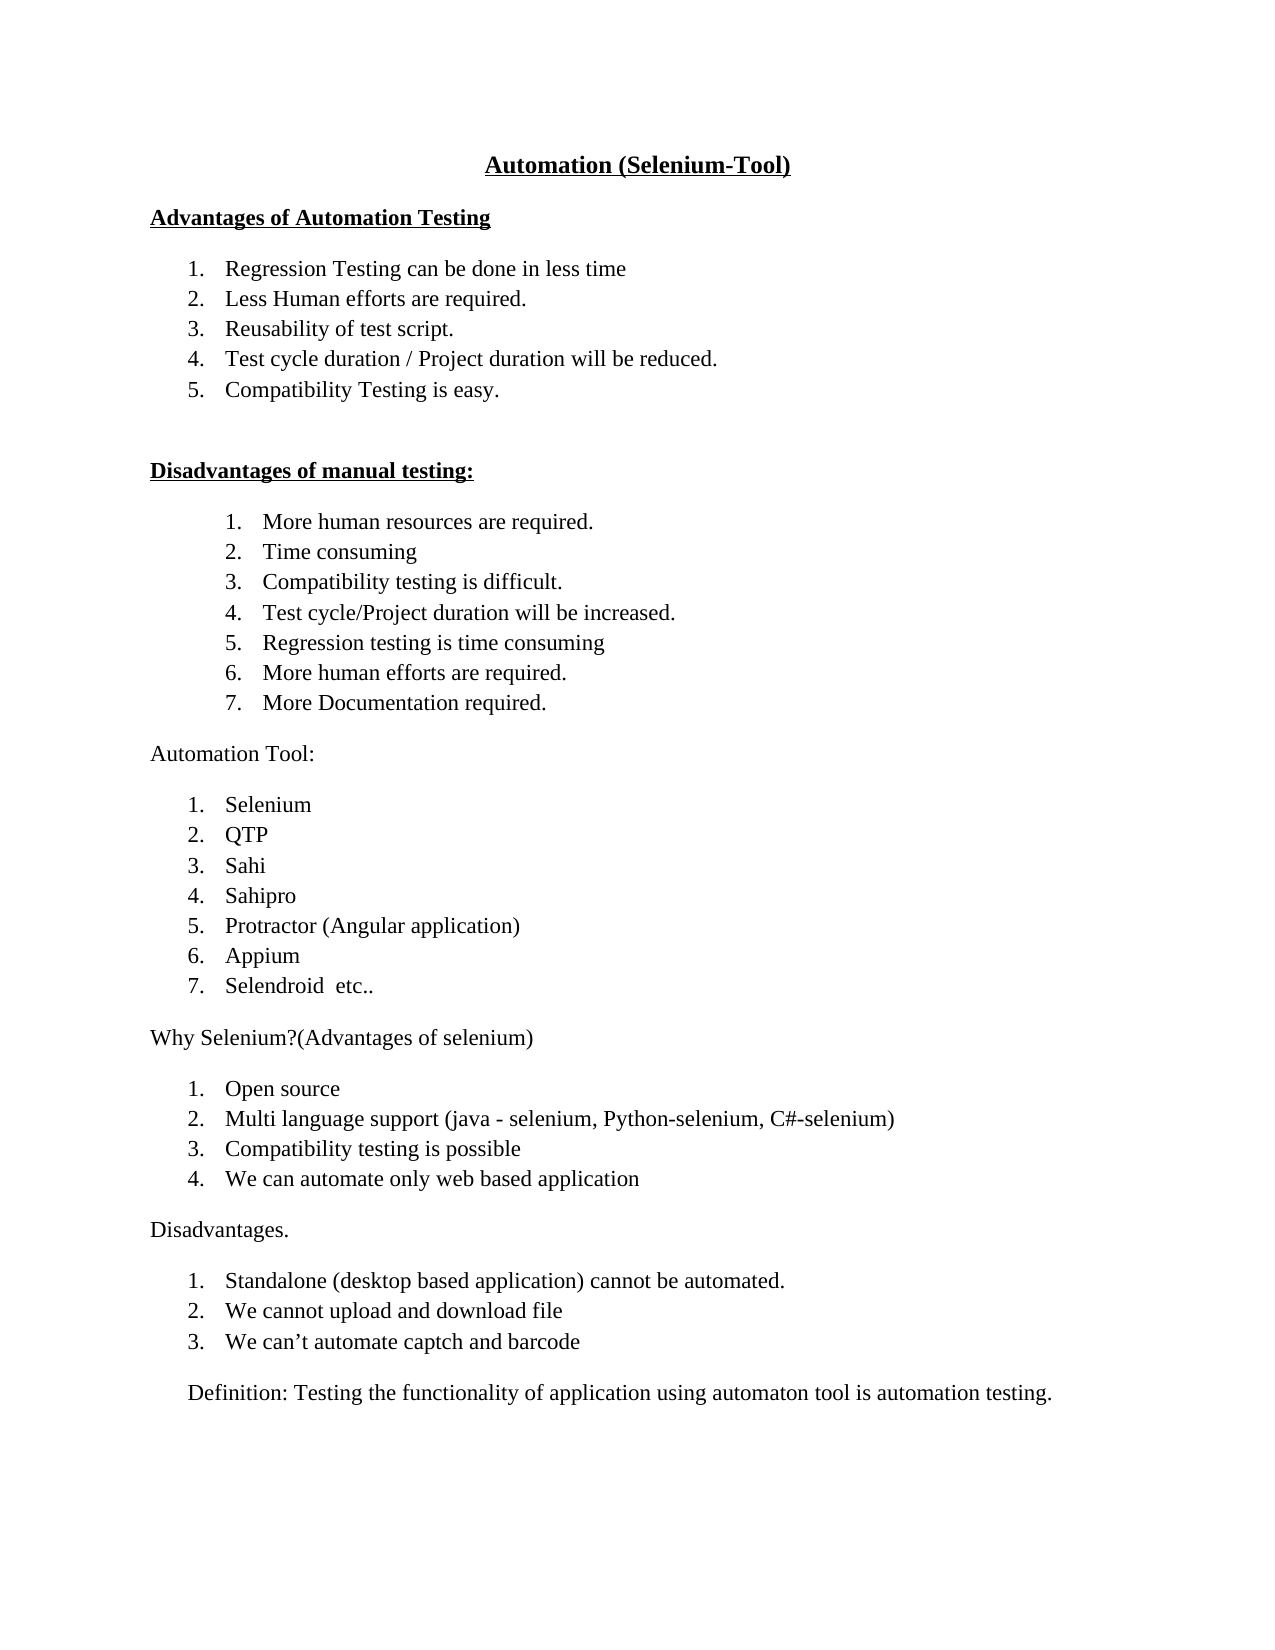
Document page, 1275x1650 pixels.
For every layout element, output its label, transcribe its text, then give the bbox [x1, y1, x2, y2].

list Standalone (desktop based application) cannot be automated. [187, 1267, 1125, 1294]
text Disadvantages of manual testing: [150, 457, 1125, 483]
list We cannot upload and download file [187, 1298, 1125, 1324]
text Why Selenium?(Advantages of selenium) [150, 1024, 1125, 1050]
list Selendroid etc.. [187, 973, 1125, 999]
list Reusability of test script. [187, 315, 1125, 342]
text Automation Tool: [150, 740, 1125, 767]
list More Documentation required. [225, 689, 1125, 716]
list Time consuming [225, 538, 1125, 564]
list We can automate only web based application [187, 1165, 1125, 1192]
list Regression Testing can be done in less time [187, 255, 1125, 281]
text Disadvantages. [150, 1216, 1125, 1243]
list Compatibility Testing is easy. [187, 376, 1125, 402]
list Open source [187, 1075, 1125, 1101]
list Regression testing is time consuming [225, 629, 1125, 655]
list Sahipro [187, 882, 1125, 908]
list Appium [187, 942, 1125, 969]
list Multi language support (java - selenium, Python-selenium, C#-selenium) [187, 1105, 1125, 1131]
list Sahi [187, 852, 1125, 878]
text Advantages of Automation Testing [150, 204, 1125, 230]
list We can’t automate captch and barcode [187, 1328, 1125, 1354]
list Compatibility testing is possible [187, 1135, 1125, 1161]
list More human resources are required. [225, 508, 1125, 534]
list Compatibility testing is difficult. [225, 568, 1125, 595]
text Automation (Selenium-Tool) [150, 150, 1125, 179]
list QTP [187, 822, 1125, 848]
list Test cycle/Project duration will be increased. [225, 599, 1125, 625]
list More human efforts are required. [225, 659, 1125, 685]
list Protractor (Angular application) [187, 912, 1125, 938]
list Test cycle duration / Project duration will be reduced. [187, 346, 1125, 372]
list Less Human efforts are required. [187, 285, 1125, 311]
text Definition: Testing the functionality of application using automaton tool is automation testing. [187, 1379, 1125, 1405]
list Selenium [187, 791, 1125, 818]
